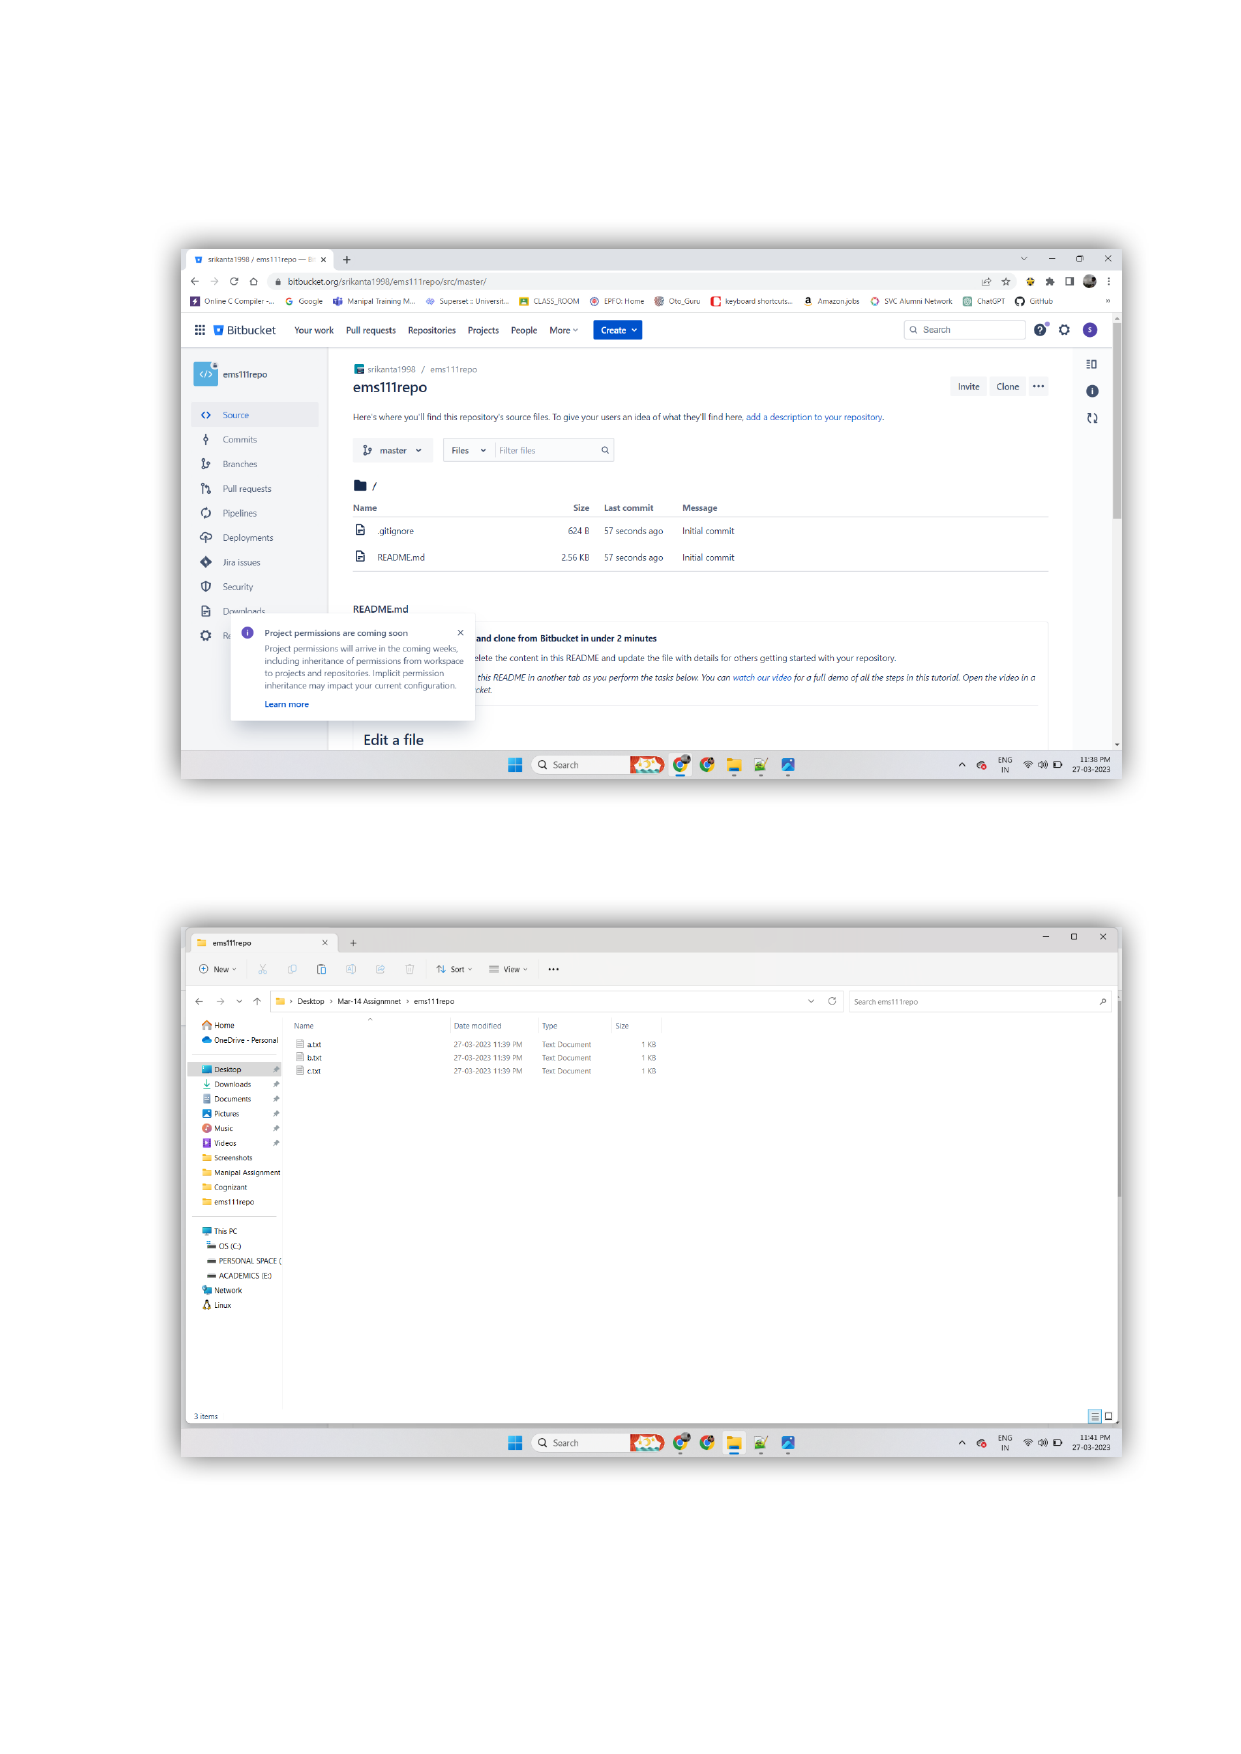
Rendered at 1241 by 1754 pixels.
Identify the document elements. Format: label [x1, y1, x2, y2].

picture [181, 249, 1122, 779]
picture [181, 927, 1122, 1457]
